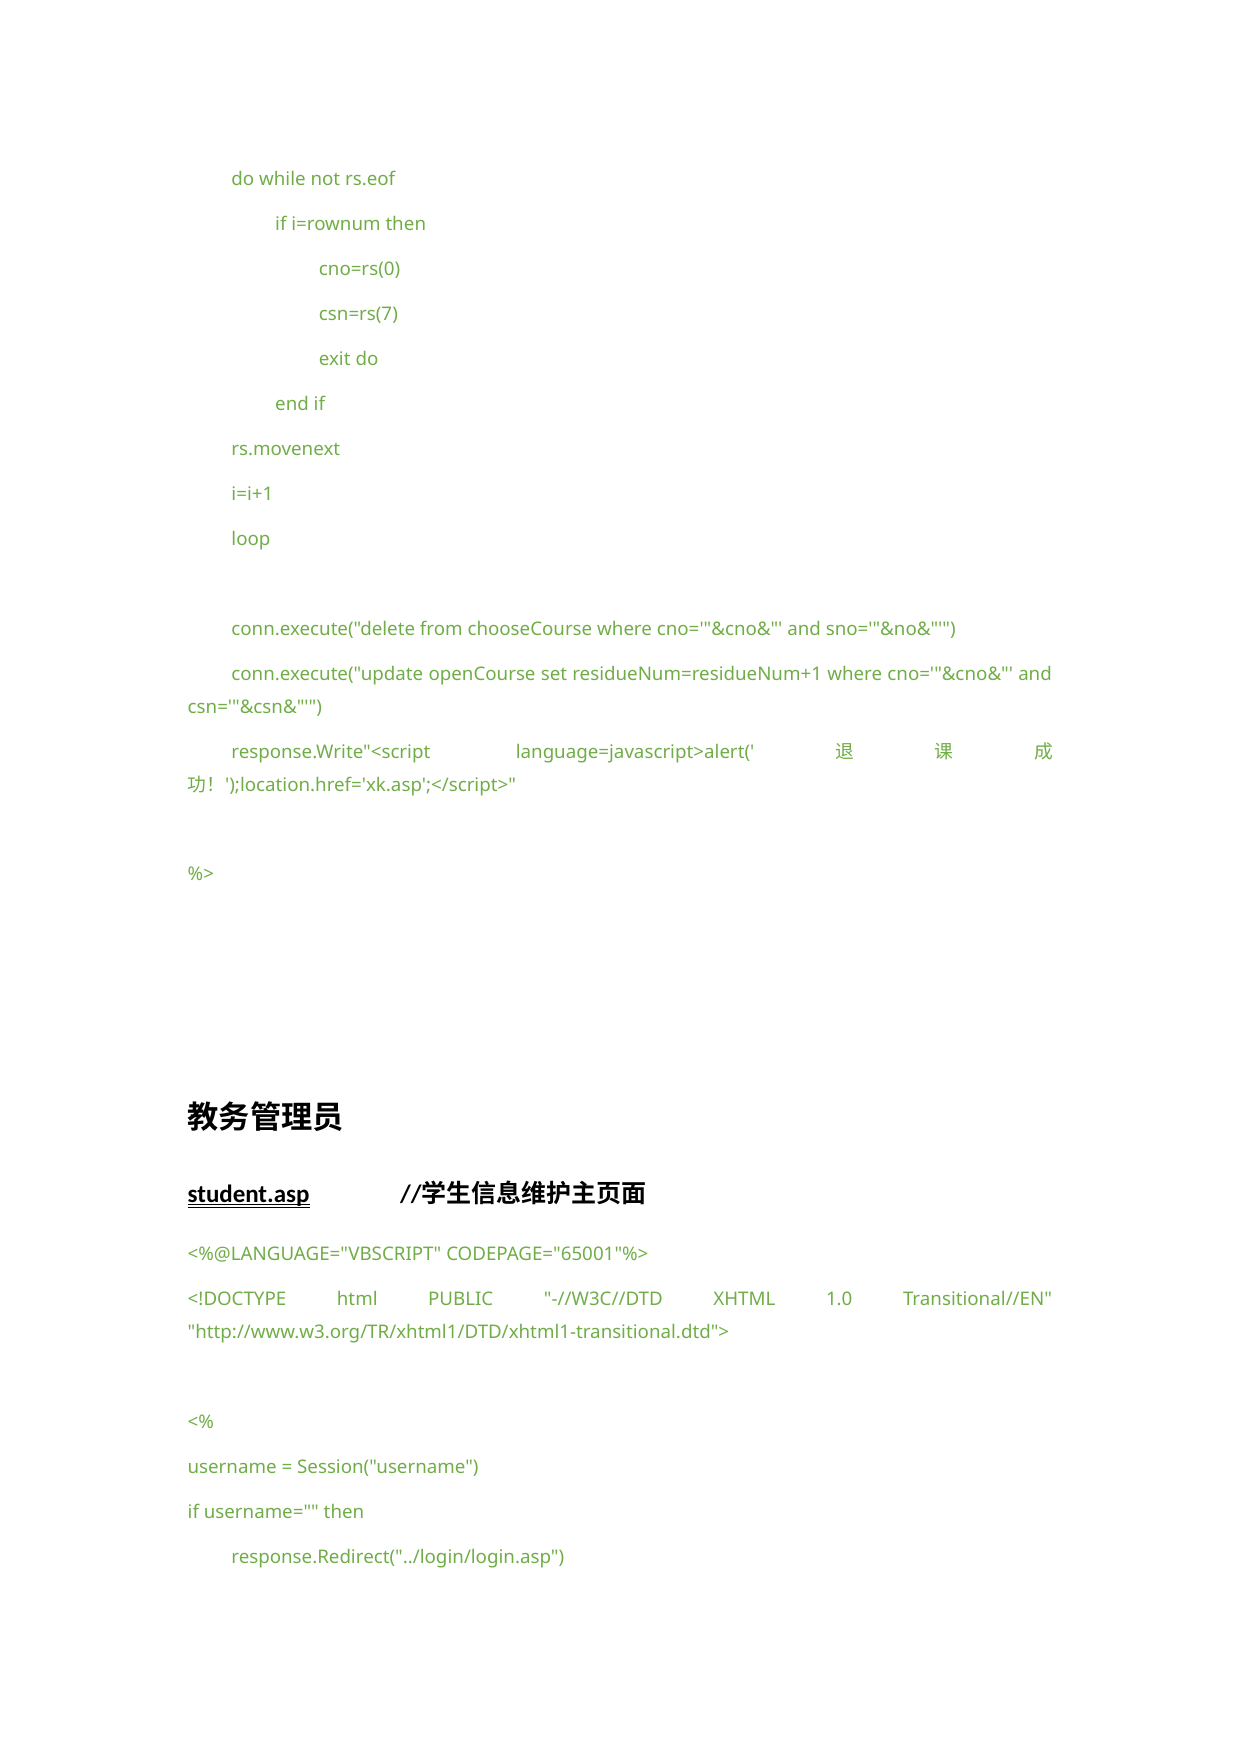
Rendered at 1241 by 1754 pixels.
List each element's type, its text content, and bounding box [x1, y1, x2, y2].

list %> [187, 857, 1053, 889]
list student.asp //学生信息维护主页面 [187, 1159, 1053, 1224]
list exit do [187, 342, 1053, 374]
list <% [187, 1404, 1053, 1437]
list if username="" then [187, 1494, 1053, 1527]
list cno=rs(0) [187, 252, 1053, 284]
list conn.execute("update openCourse set residueNum=residueNum+1 where cno='"&cno&"' and csn='"&csn&"'") [187, 657, 1053, 722]
list response.Write"<script language=javascript>alert('退课成功！');location.href='xk.asp';</script>" [187, 734, 1053, 799]
list do while not rs.eof [187, 162, 1053, 194]
list response.Redirect("../login/login.asp") [187, 1539, 1053, 1572]
list 教务管理员 [187, 1082, 1053, 1147]
list end if [187, 387, 1053, 419]
list <!DOCTYPE html PUBLIC "-//W3C//DTD XHTML 1.0 Transitional//EN" "http://www.w3.org/TR/xhtml1/DTD/xhtml1-transitional.dtd"> [187, 1282, 1053, 1347]
list csn=rs(7) [187, 297, 1053, 329]
list rs.movenext [187, 432, 1053, 464]
list i=i+1 [187, 477, 1053, 509]
list if i=rownum then [187, 207, 1053, 239]
list loop [187, 522, 1053, 554]
list <%@LANGUAGE="VBSCRIPT" CODEPAGE="65001"%> [187, 1237, 1053, 1269]
list conn.execute("delete from chooseCourse where cno='"&cno&"' and sno='"&no&"'") [187, 612, 1053, 644]
list username = Session("username") [187, 1449, 1053, 1482]
